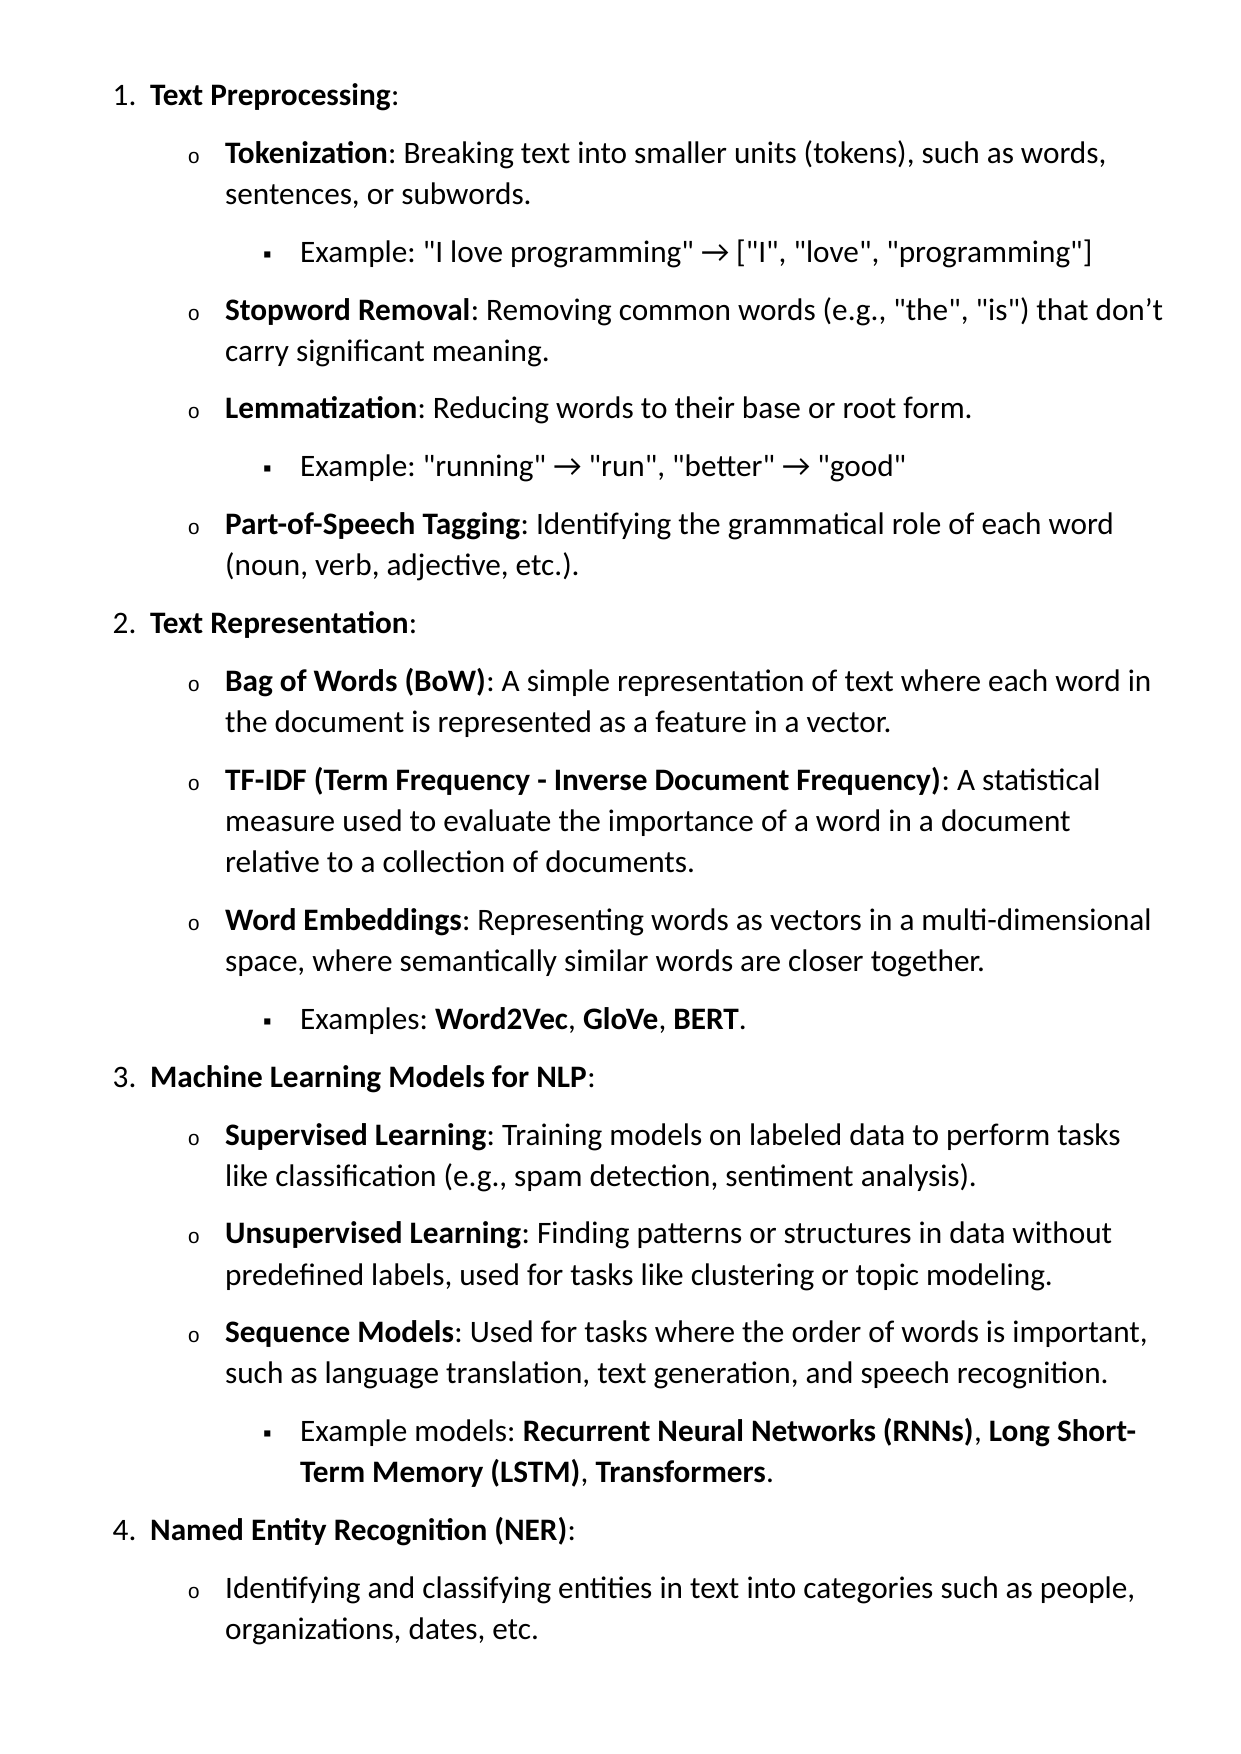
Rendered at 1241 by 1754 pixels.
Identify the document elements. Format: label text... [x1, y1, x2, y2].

list Bag of Words (BoW): A simple representation of text where each word in the document is represented as a feature in a vector. [187, 661, 1165, 740]
list TF-IDF (Term Frequency - Inverse Document Frequency): A statistical measure used to evaluate the importance of a word in a document relative to a collection of documents. [187, 760, 1165, 880]
list Part-of-Speech Tagging: Identifying the grammatical role of each word (noun, verb, adjective, etc.). [187, 504, 1165, 583]
list Example models: Recurrent Neural Networks (RNNs), Long Short-Term Memory (LSTM), Transformers. [262, 1411, 1165, 1491]
list Tokenization: Breaking text into smaller units (tokens), such as words, sentences, or subwords. [187, 133, 1165, 212]
list Unsupervised Learning: Finding patterns or structures in data without predefined labels, used for tasks like clustering or topic modeling. [187, 1213, 1165, 1293]
list Word Embeddings: Representing words as vectors in a multi-dimensional space, where semantically similar words are closer together. [187, 900, 1165, 979]
list Sequence Models: Used for tasks where the order of words is important, such as language translation, text generation, and speech recognition. [187, 1312, 1165, 1392]
list Machine Learning Models for NLP: [112, 1057, 1165, 1095]
list Text Representation: [112, 603, 1165, 641]
list Lemmatization: Reducing words to their base or root form. [187, 388, 1165, 427]
list Supervised Learning: Training models on labeled data to perform tasks like classification (e.g., spam detection, sentiment analysis). [187, 1114, 1165, 1194]
list Example: "I love programming" → ["I", "love", "programming"] [262, 232, 1165, 270]
list Stopword Removal: Removing common words (e.g., "the", "is") that don’t carry significant meaning. [187, 289, 1165, 369]
list Examples: Word2Vec, GloVe, BERT. [262, 999, 1165, 1037]
list Named Entity Recognition (NER): [112, 1510, 1165, 1548]
list Example: "running" → "run", "better" → "good" [262, 446, 1165, 484]
list Identifying and classifying entities in text into categories such as people, organizations, dates, etc. [187, 1568, 1165, 1647]
list Text Preprocessing: [112, 75, 1165, 113]
